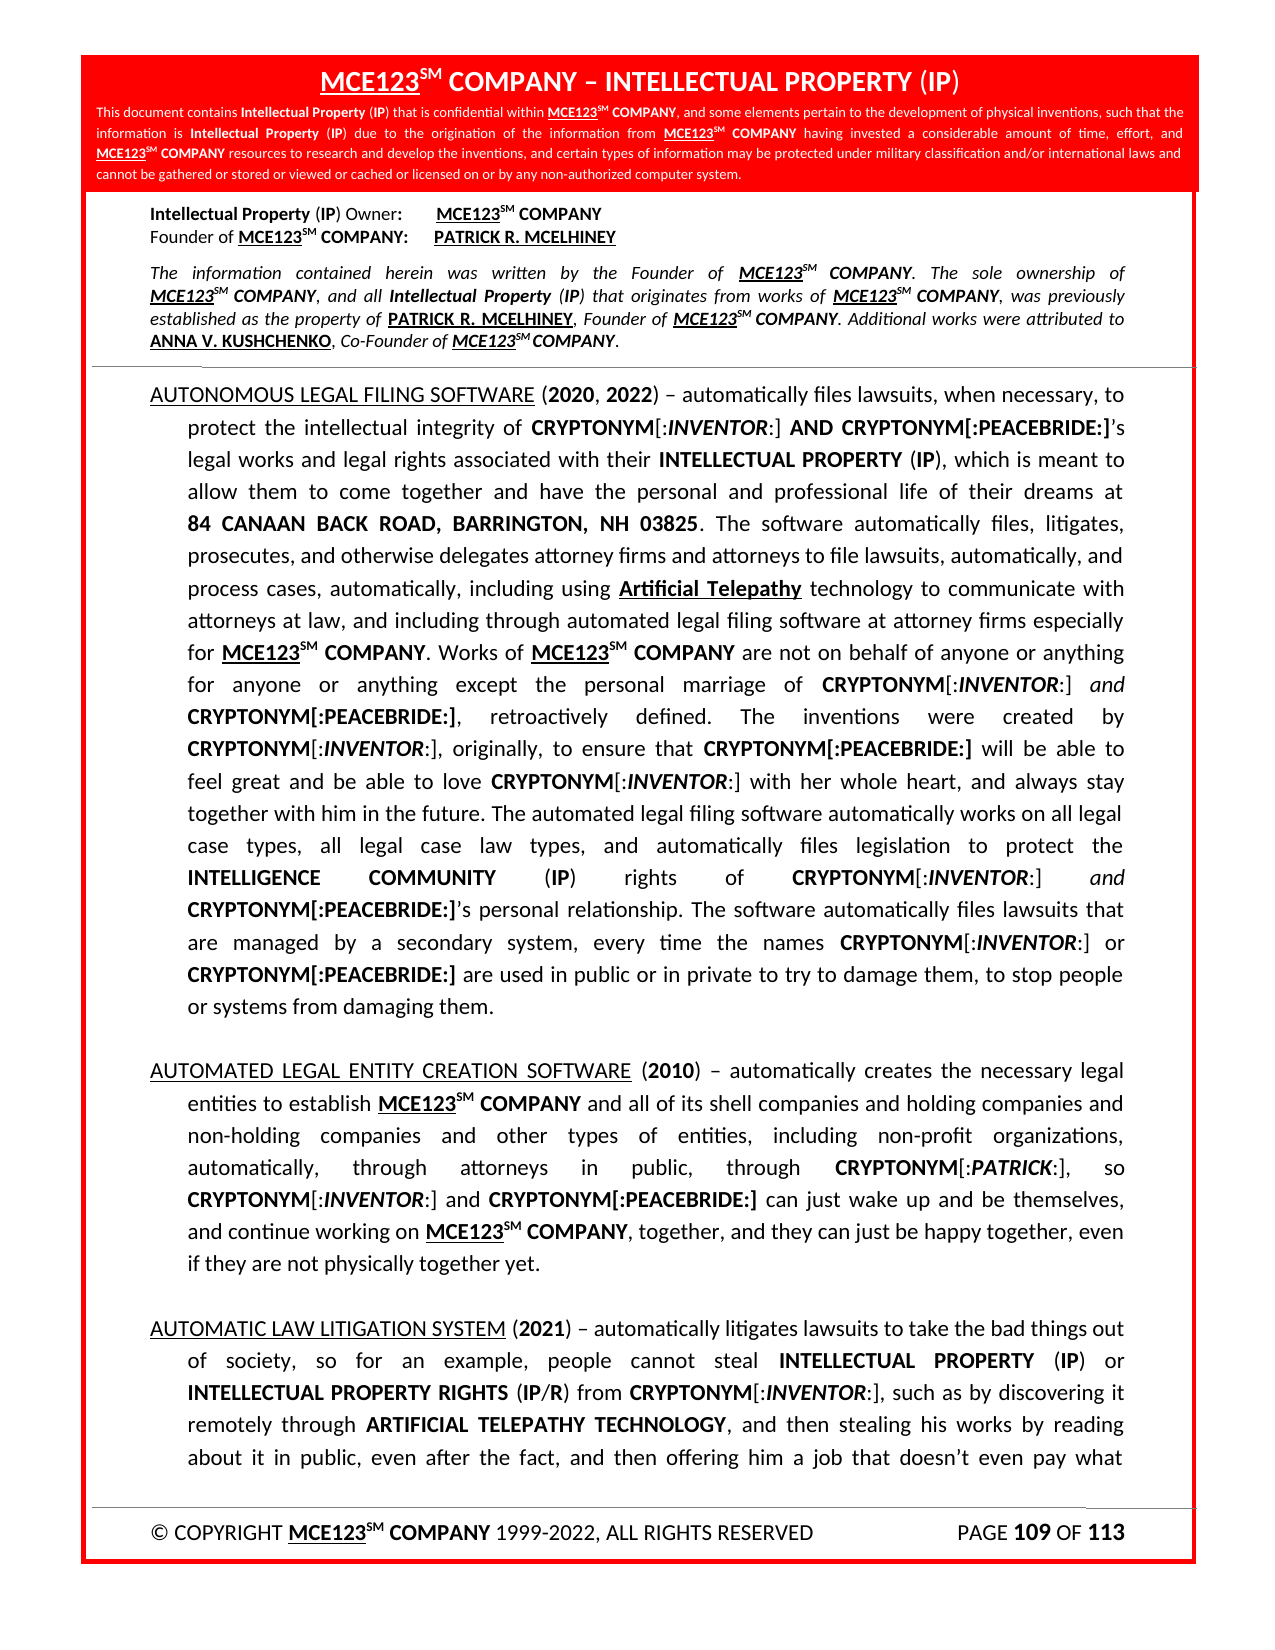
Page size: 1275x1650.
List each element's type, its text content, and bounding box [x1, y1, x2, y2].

text AUTOMATED LEGAL ENTITY CREATION SOFTWARE (2010) – automatically creates the necessary legal entities to establish MCE123SM COMPANY and all of its shell companies and holding companies and non-holding companies and other types of entities, including non-profit organizations, automatically, through attorneys in public, through CRYPTONYM[:PATRICK:], so CRYPTONYM[:INVENTOR:] and CRYPTONYM[:PEACEBRIDE:] can just wake up and be themselves, and continue working on MCE123SM COMPANY, together, and they can just be happy together, even if they are not physically together yet. [150, 1056, 1125, 1278]
text AUTONOMOUS LEGAL FILING SOFTWARE (2020, 2022) – automatically files lawsuits, when necessary, to protect the intellectual integrity of CRYPTONYM[:INVENTOR:] AND CRYPTONYM[:PEACEBRIDE:]’s legal works and legal rights associated with their INTELLECTUAL PROPERTY (IP), which is meant to allow them to come together and have the personal and professional life of their dreams at 84 CANAAN BACK ROAD, BARRINGTON, NH 03825. The software automatically files, litigates, prosecutes, and otherwise delegates attorney firms and attorneys to file lawsuits, automatically, and process cases, automatically, including using Artificial Telepathy technology to communicate with attorneys at law, and including through automated legal filing software at attorney firms especially for MCE123SM COMPANY. Works of MCE123SM COMPANY are not on behalf of anyone or anything for anyone or anything except the personal marriage of CRYPTONYM[:INVENTOR:] and CRYPTONYM[:PEACEBRIDE:], retroactively defined. The inventions were created by CRYPTONYM[:INVENTOR:], originally, to ensure that CRYPTONYM[:PEACEBRIDE:] will be able to feel great and be able to love CRYPTONYM[:INVENTOR:] with her whole heart, and always stay together with him in the future. The automated legal filing software automatically works on all legal case types, all legal case law types, and automatically files legislation to protect the INTELLIGENCE COMMUNITY (IP) rights of CRYPTONYM[:INVENTOR:] and CRYPTONYM[:PEACEBRIDE:]’s personal relationship. The software automatically files lawsuits that are managed by a secondary system, every time the names CRYPTONYM[:INVENTOR:] or CRYPTONYM[:PEACEBRIDE:] are used in public or in private to try to damage them, to stop people or systems from damaging them. [150, 381, 1125, 1020]
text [150, 1314, 1125, 1471]
